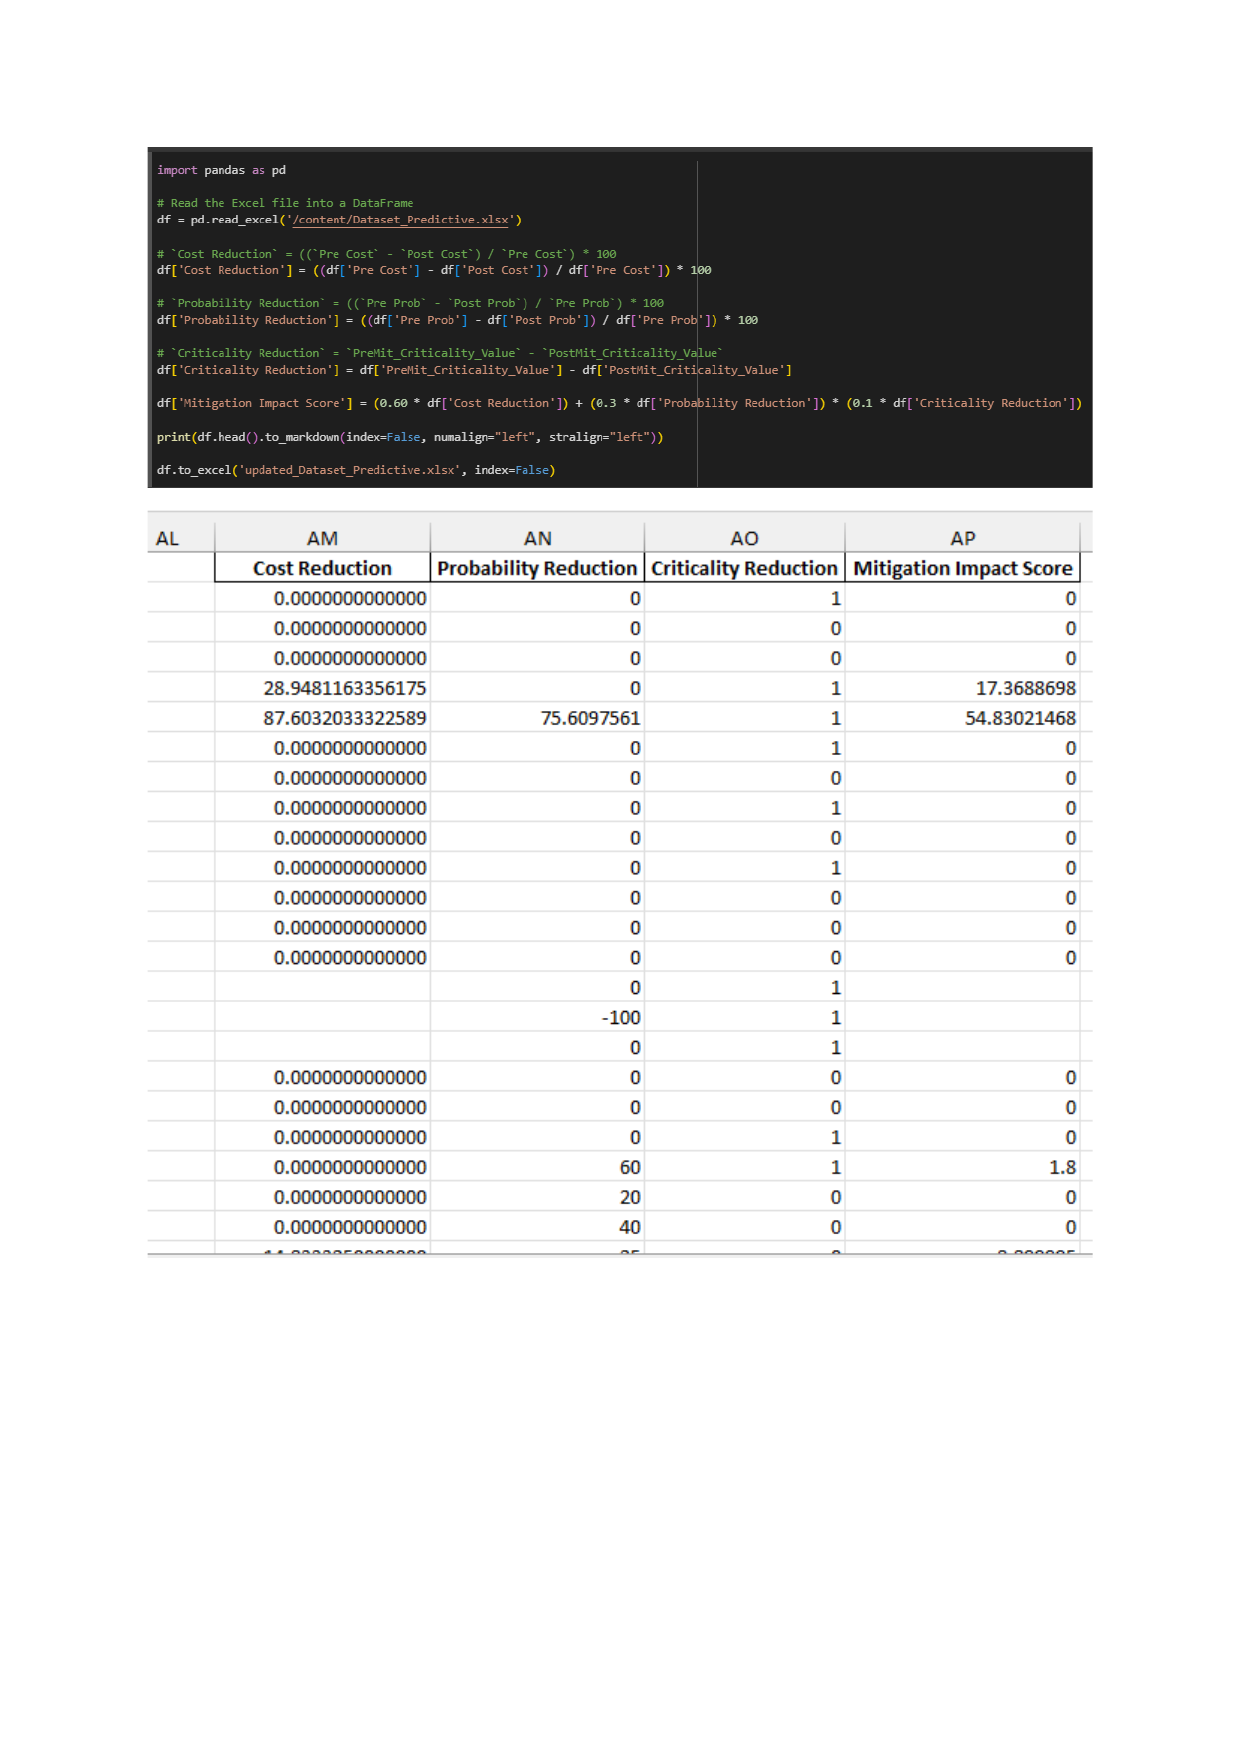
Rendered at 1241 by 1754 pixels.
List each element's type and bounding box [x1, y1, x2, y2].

picture [147, 147, 1093, 488]
picture [147, 491, 1093, 1258]
